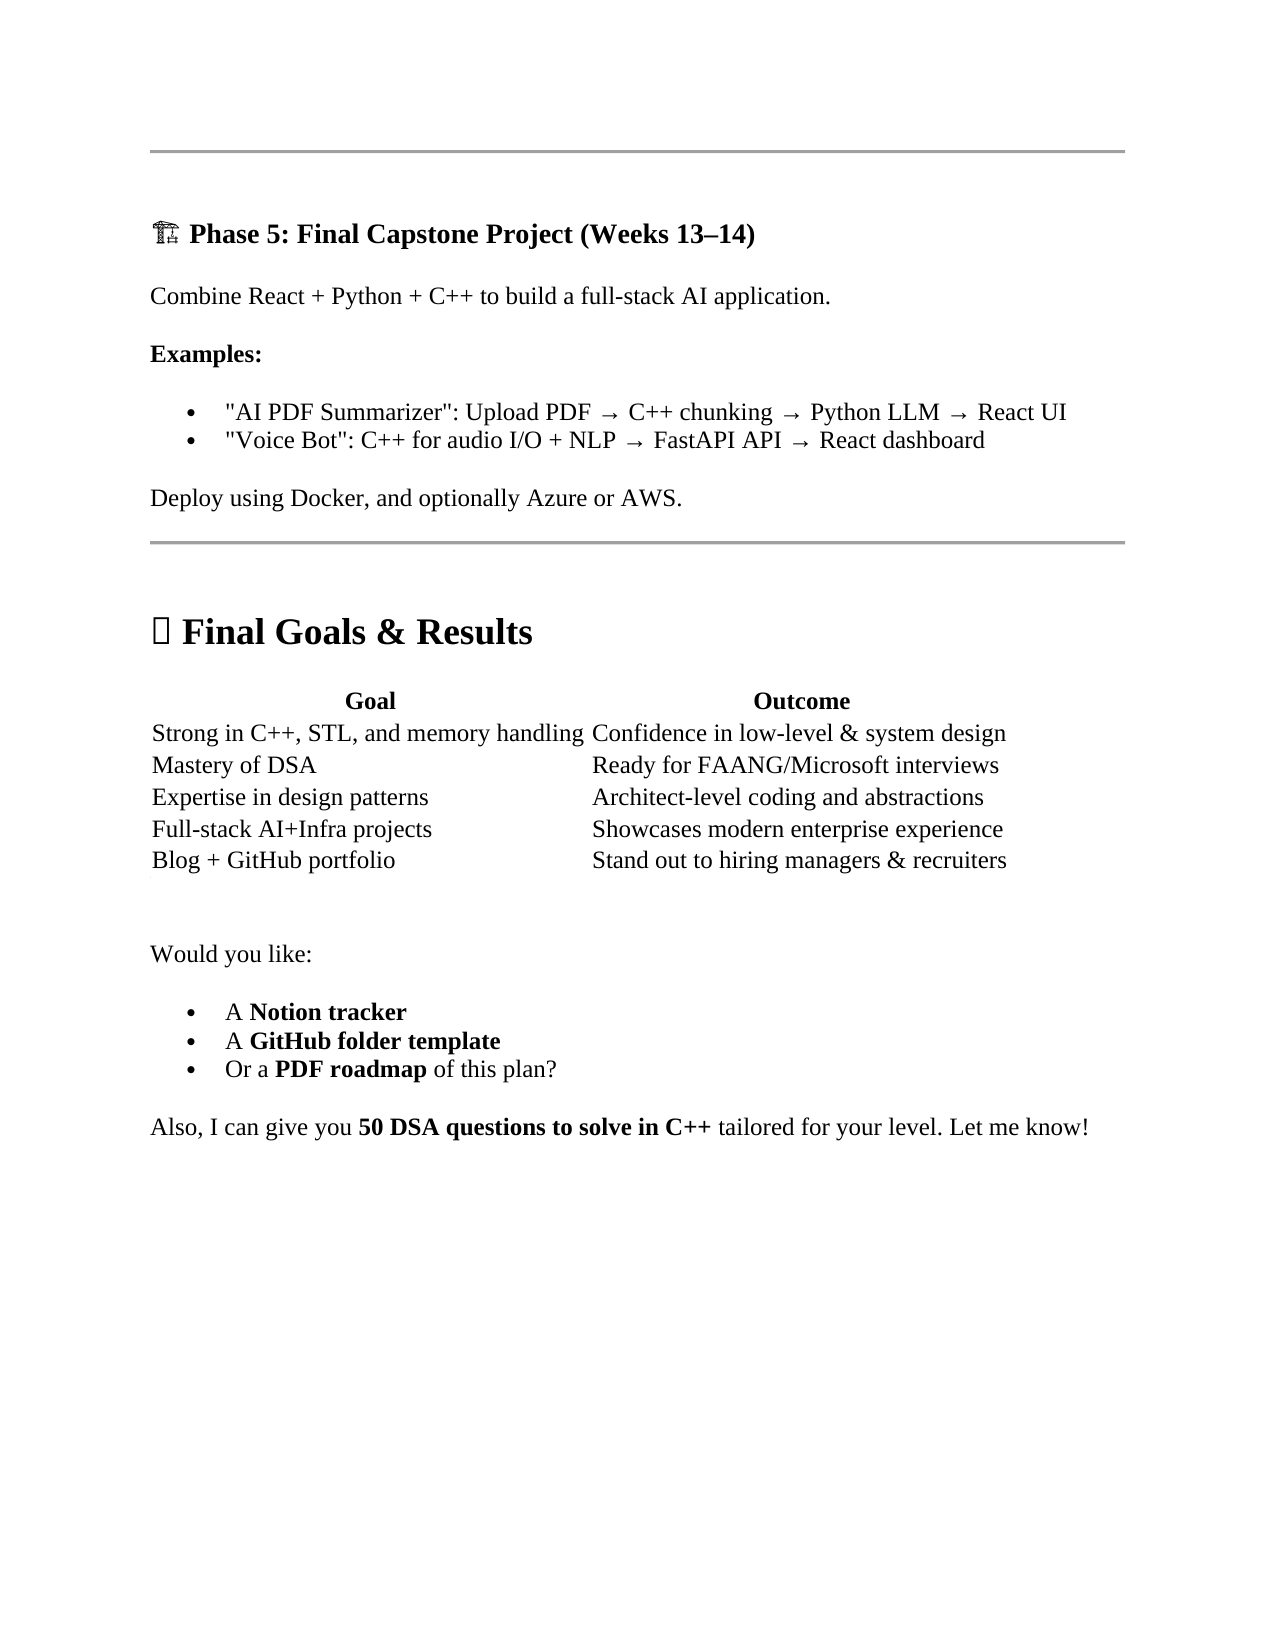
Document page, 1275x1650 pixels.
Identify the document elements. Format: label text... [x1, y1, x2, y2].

table_cell Strong in C++, STL, and memory handling [150, 716, 590, 748]
text 🏗️ Phase 5: Final Capstone Project (Weeks 13–14) [150, 213, 1125, 252]
text Combine React + Python + C++ to build a full-stack AI application. [150, 281, 1125, 309]
table_cell Showcases modern enterprise experience [590, 812, 1013, 844]
table_cell Ready for FAANG/Microsoft interviews [590, 748, 1013, 780]
table_cell Blog + GitHub portfolio [150, 844, 590, 876]
table_cell Stand out to hiring managers & recruiters [590, 844, 1013, 876]
table_header Outcome [590, 685, 1013, 716]
text Also, I can give you 50 DSA questions to solve in C++ tailored for your level. Let me know! [150, 1112, 1125, 1141]
table_cell Mastery of DSA [150, 748, 590, 780]
list Or a PDF roadmap of this plan? [187, 1054, 1125, 1083]
table_cell Architect-level coding and abstractions [590, 780, 1013, 812]
text Examples: [150, 339, 1125, 367]
table_cell Full-stack AI+Infra projects [150, 812, 590, 844]
table_cell Expertise in design patterns [150, 780, 590, 812]
list "Voice Bot": C++ for audio I/O + NLP → FastAPI API → React dashboard [187, 425, 1125, 454]
text Deploy using Docker, and optionally Azure or AWS. [150, 483, 1125, 512]
table_header Goal [150, 685, 590, 716]
text Would you like: [150, 939, 1125, 968]
list "AI PDF Summarizer": Upload PDF → C++ chunking → Python LLM → React UI [187, 397, 1125, 425]
list A GitHub folder template [187, 1026, 1125, 1054]
table_cell Confidence in low-level & system design [590, 716, 1013, 748]
list A Notion tracker [187, 997, 1125, 1026]
text 🎯 Final Goals & Results [150, 604, 1125, 655]
